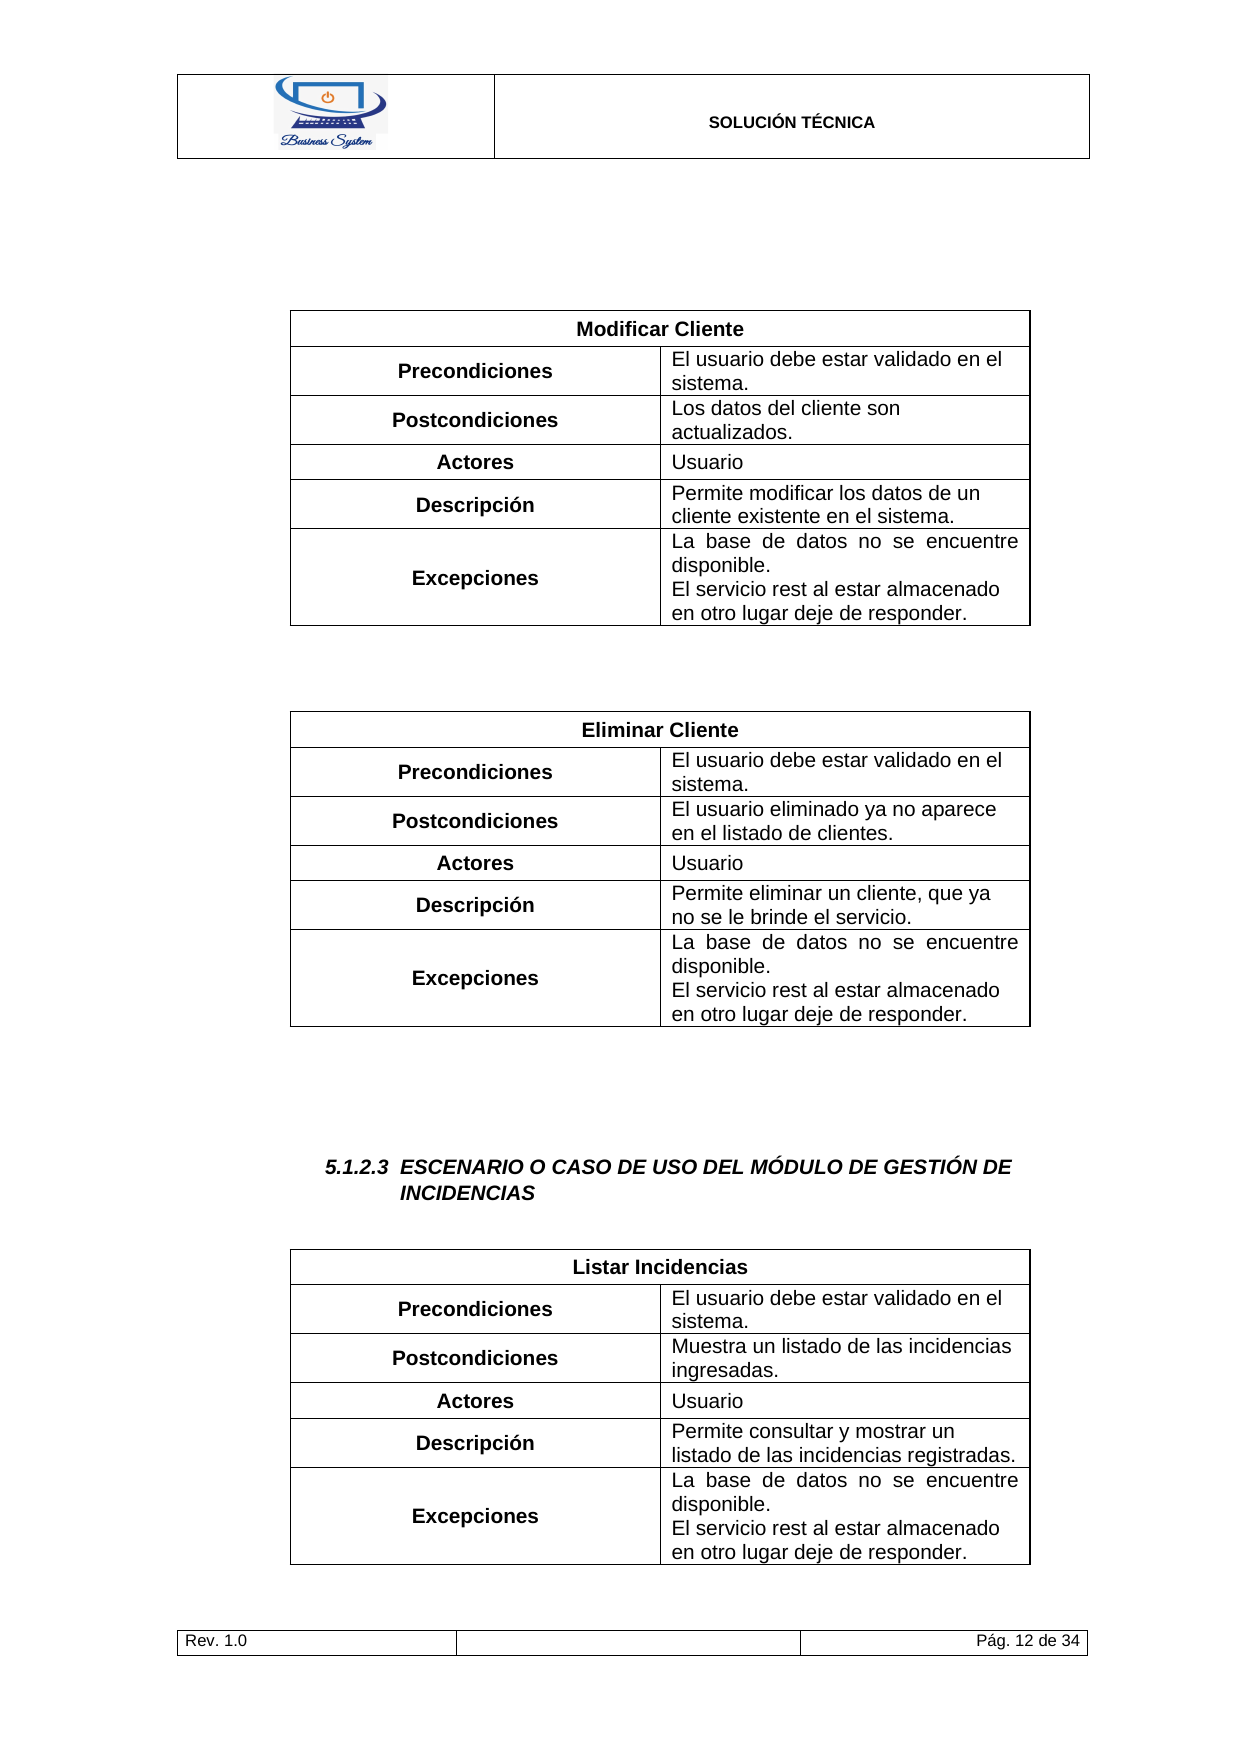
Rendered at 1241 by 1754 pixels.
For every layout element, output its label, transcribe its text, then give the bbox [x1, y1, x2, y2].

table_cell Actores [291, 846, 660, 880]
table_cell Descripción [291, 480, 660, 528]
table_header Eliminar Cliente [291, 712, 1029, 747]
table_cell El usuario debe estar validado en el sistema. [661, 1285, 1029, 1333]
table_cell Excepciones [291, 1468, 660, 1563]
table_cell La base de datos no se encuentre disponible. El servicio rest al estar almacenado en otro lugar deje de responder. [661, 1468, 1029, 1563]
table_cell El usuario debe estar validado en el sistema. [661, 347, 1029, 395]
table_cell Postcondiciones [291, 797, 660, 845]
picture [273, 75, 389, 150]
table_cell Usuario [661, 1383, 1029, 1418]
table_cell La base de datos no se encuentre disponible. El servicio rest al estar almacenado en otro lugar deje de responder. [661, 529, 1029, 625]
table_cell Usuario [661, 846, 1029, 880]
table_cell Precondiciones [291, 748, 660, 796]
table_cell Postcondiciones [291, 1334, 660, 1382]
table_header Listar Incidencias [291, 1250, 1029, 1284]
table_cell Permite eliminar un cliente, que ya no se le brinde el servicio. [661, 881, 1029, 929]
table_cell Usuario [661, 445, 1029, 479]
table_cell Los datos del cliente son actualizados. [661, 396, 1029, 444]
table_cell Descripción [291, 881, 660, 929]
table_cell Excepciones [291, 930, 660, 1026]
subtitle ESCENARIO O CASO DE USO DEL MÓDULO DE GESTIÓN DE INCIDENCIAS [325, 1154, 1063, 1204]
table_cell Descripción [291, 1419, 660, 1467]
table_cell Actores [291, 1383, 660, 1418]
table_cell Precondiciones [291, 1285, 660, 1333]
table_cell El usuario eliminado ya no aparece en el listado de clientes. [661, 797, 1029, 845]
table_cell Precondiciones [291, 347, 660, 395]
table_cell Postcondiciones [291, 396, 660, 444]
table_cell El usuario debe estar validado en el sistema. [661, 748, 1029, 796]
table_cell Permite modificar los datos de un cliente existente en el sistema. [661, 480, 1029, 528]
table_cell La base de datos no se encuentre disponible. El servicio rest al estar almacenado en otro lugar deje de responder. [661, 930, 1029, 1026]
table_header Modificar Cliente [291, 311, 1029, 346]
table_cell Muestra un listado de las incidencias ingresadas. [661, 1334, 1029, 1382]
table_cell Actores [291, 445, 660, 479]
table_cell Excepciones [291, 529, 660, 625]
table_cell Permite consultar y mostrar un listado de las incidencias registradas. [661, 1419, 1029, 1467]
